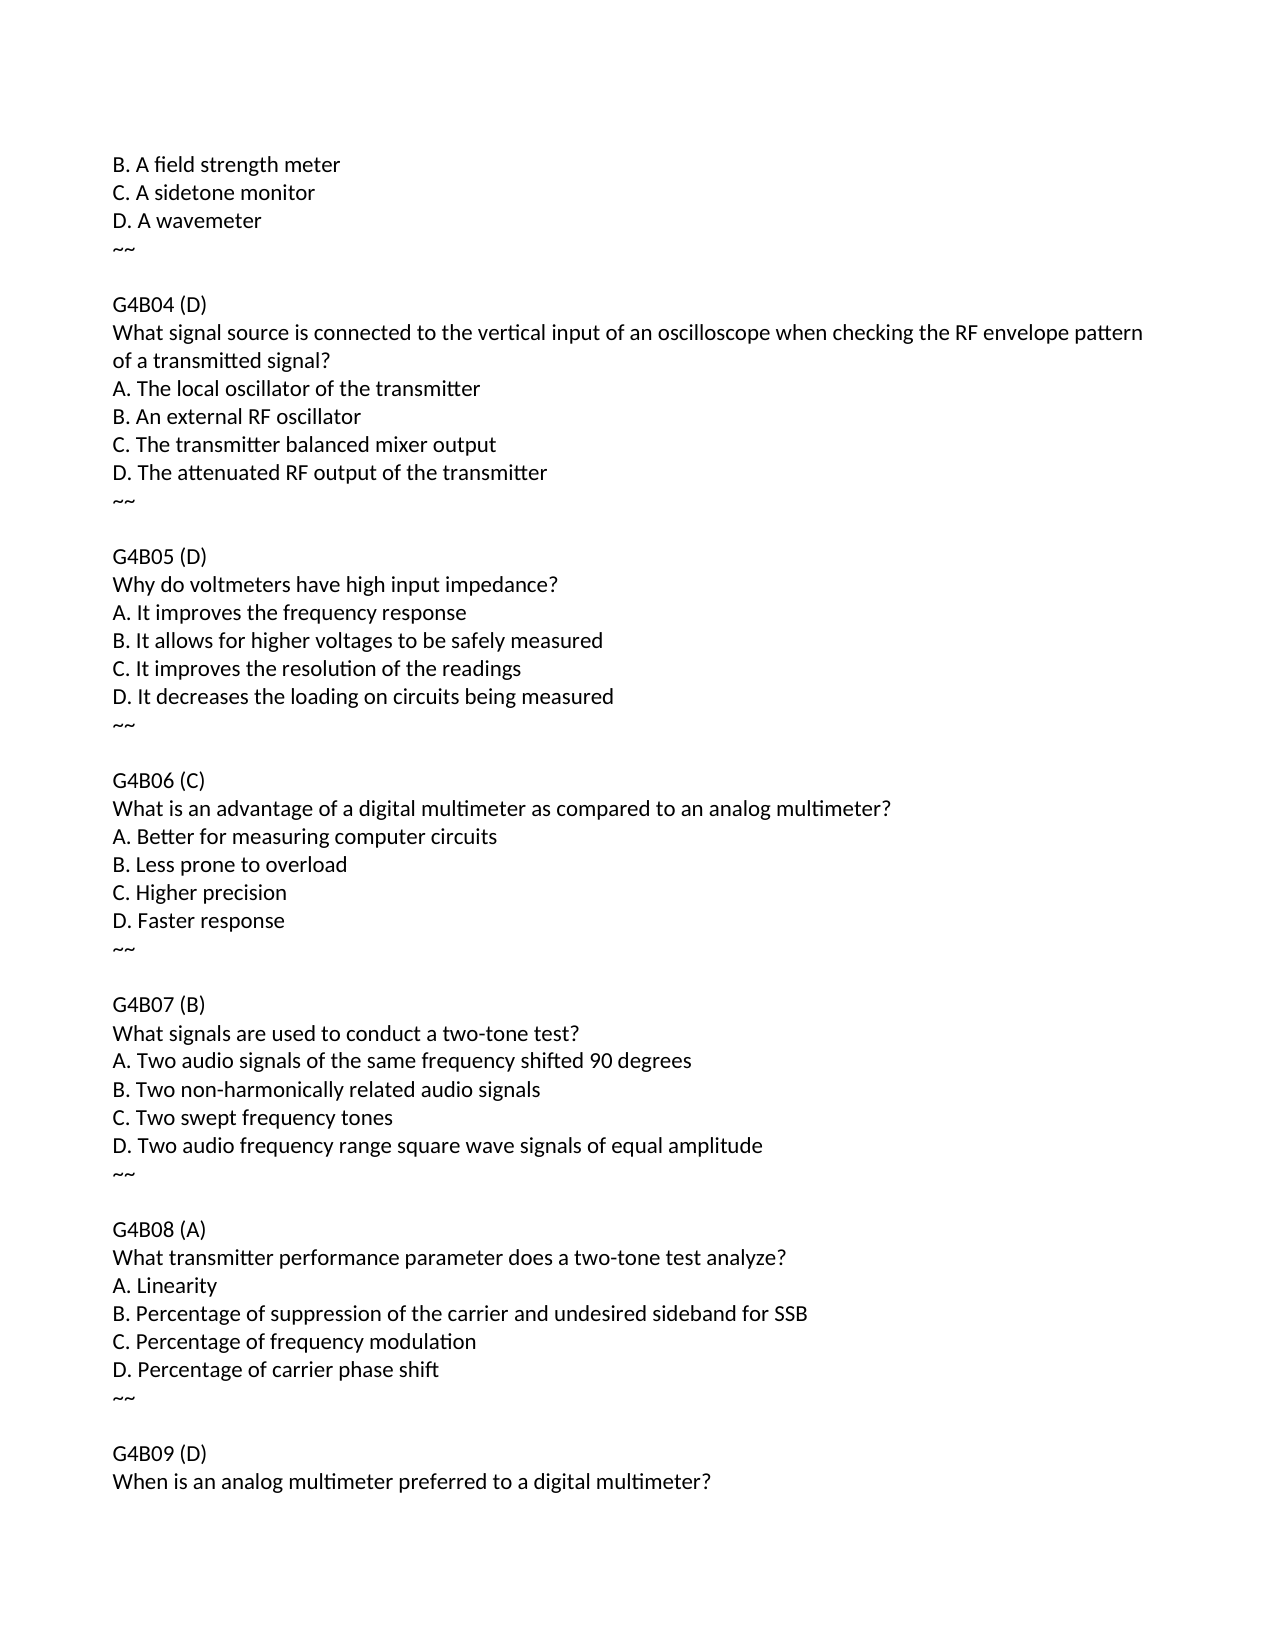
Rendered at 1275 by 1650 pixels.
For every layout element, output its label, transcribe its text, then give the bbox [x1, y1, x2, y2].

text A. The local oscillator of the transmitter [112, 374, 1162, 402]
text A. Better for measuring computer circuits [112, 822, 1162, 851]
text ~~ [112, 234, 1162, 262]
text A. Linearity [112, 1271, 1162, 1299]
text ~~ [112, 1159, 1162, 1187]
text C. Two swept frequency tones [112, 1103, 1162, 1131]
text C. Higher precision [112, 878, 1162, 907]
text G4B06 (C) [112, 766, 1162, 794]
text When is an analog multimeter preferred to a digital multimeter? [112, 1467, 1162, 1495]
text D. Faster response [112, 907, 1162, 934]
text B. Two non-harmonically related audio signals [112, 1075, 1162, 1103]
text B. Less prone to overload [112, 851, 1162, 878]
text C. It improves the resolution of the readings [112, 654, 1162, 682]
text A. It improves the frequency response [112, 598, 1162, 626]
text D. Two audio frequency range square wave signals of equal amplitude [112, 1131, 1162, 1159]
text B. An external RF oscillator [112, 402, 1162, 430]
text B. It allows for higher voltages to be safely measured [112, 626, 1162, 654]
text C. The transmitter balanced mixer output [112, 430, 1162, 458]
text What signal source is connected to the vertical input of an oscilloscope when checking the RF envelope pattern of a transmitted signal? [112, 318, 1162, 374]
text A. Two audio signals of the same frequency shifted 90 degrees [112, 1047, 1162, 1075]
text G4B09 (D) [112, 1439, 1162, 1467]
text What transmitter performance parameter does a two-tone test analyze? [112, 1243, 1162, 1271]
text C. A sidetone monitor [112, 178, 1162, 206]
text B. Percentage of suppression of the carrier and undesired sideband for SSB [112, 1299, 1162, 1327]
text ~~ [112, 934, 1162, 963]
text ~~ [112, 1383, 1162, 1411]
text ~~ [112, 710, 1162, 738]
text D. Percentage of carrier phase shift [112, 1355, 1162, 1383]
text D. A wavemeter [112, 206, 1162, 234]
text G4B08 (A) [112, 1215, 1162, 1243]
text G4B04 (D) [112, 290, 1162, 318]
text C. Percentage of frequency modulation [112, 1327, 1162, 1355]
text B. A field strength meter [112, 150, 1162, 178]
text Why do voltmeters have high input impedance? [112, 570, 1162, 598]
text What signals are used to conduct a two-tone test? [112, 1019, 1162, 1047]
text G4B05 (D) [112, 542, 1162, 570]
text D. It decreases the loading on circuits being measured [112, 682, 1162, 710]
text D. The attenuated RF output of the transmitter [112, 458, 1162, 486]
text G4B07 (B) [112, 991, 1162, 1019]
text ~~ [112, 486, 1162, 514]
text What is an advantage of a digital multimeter as compared to an analog multimeter? [112, 794, 1162, 822]
